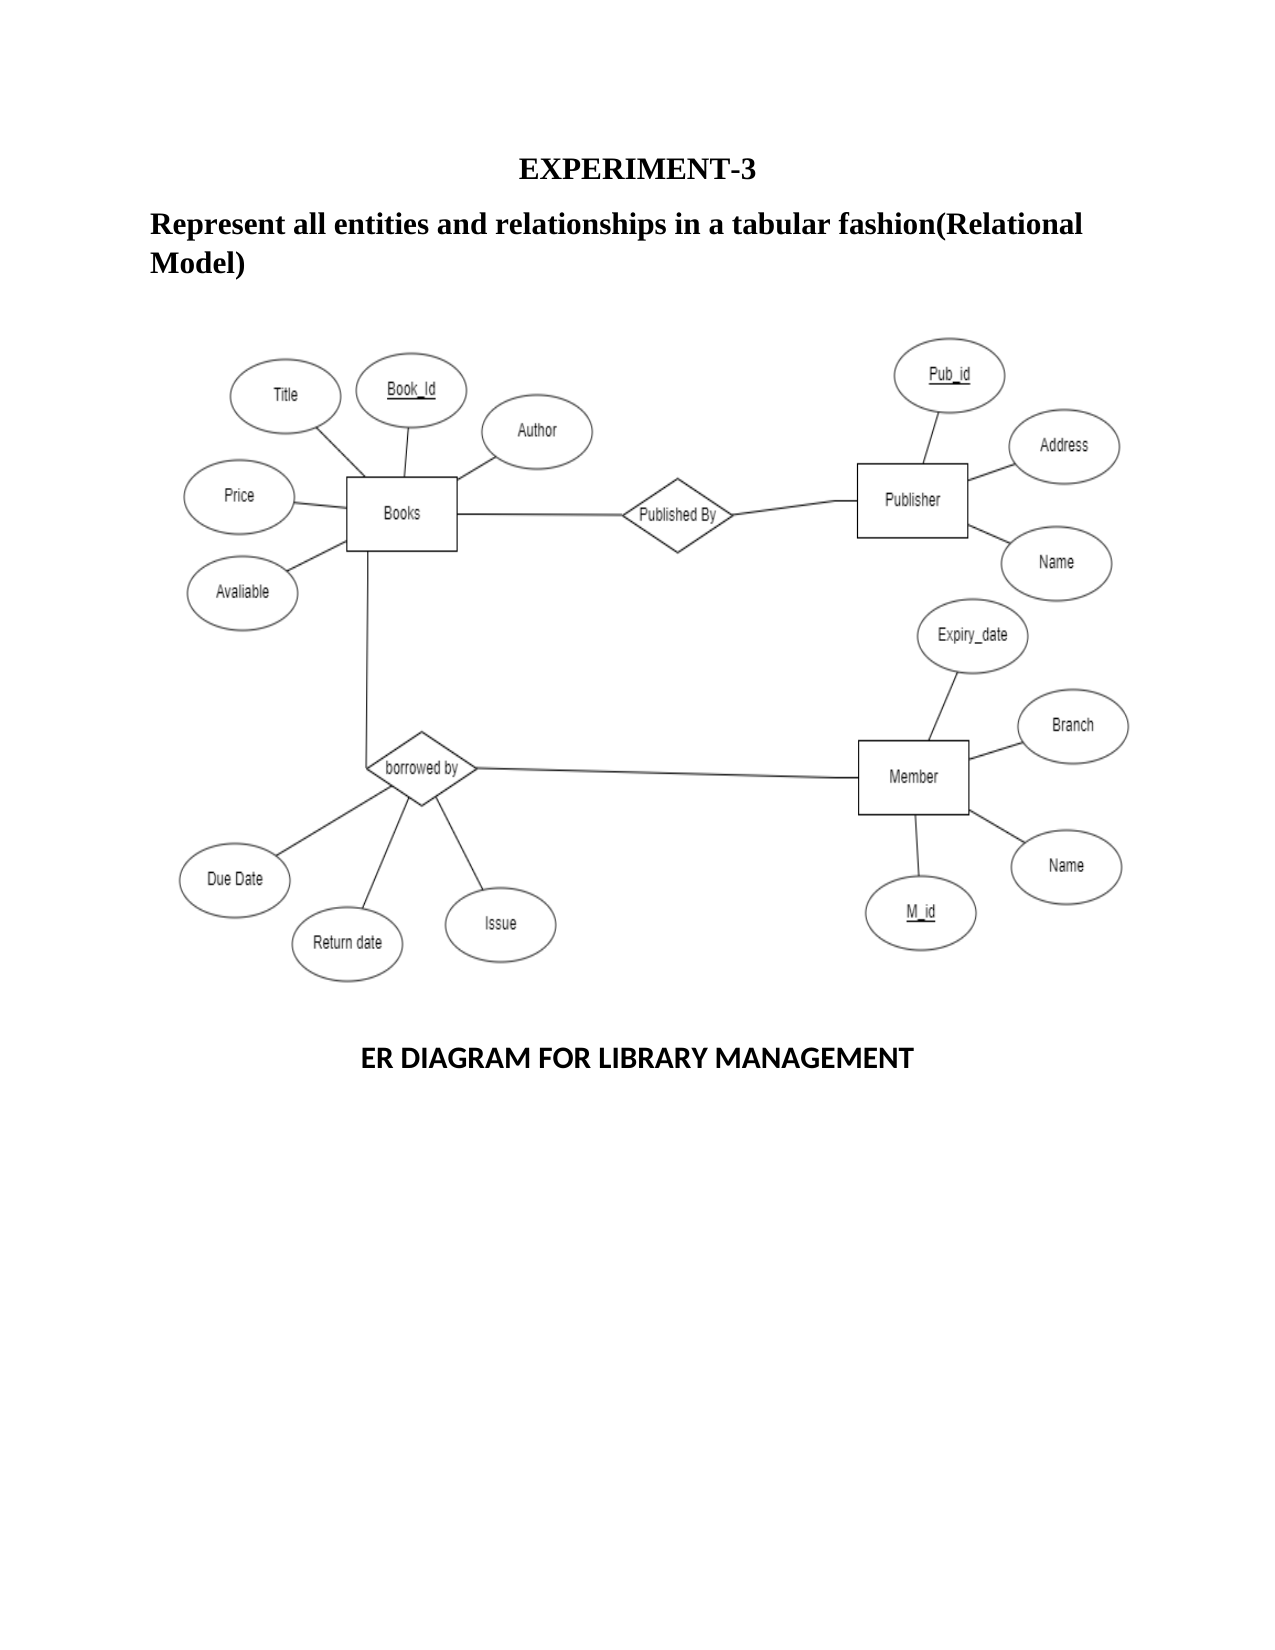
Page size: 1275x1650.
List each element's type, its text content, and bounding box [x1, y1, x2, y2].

text ER DIAGRAM FOR LIBRARY MANAGEMENT [150, 1038, 1125, 1076]
picture [150, 299, 1157, 1020]
text Represent all entities and relationships in a tabular fashion(Relational Model) [150, 205, 1125, 280]
text EXPERIMENT-3 [150, 150, 1125, 186]
